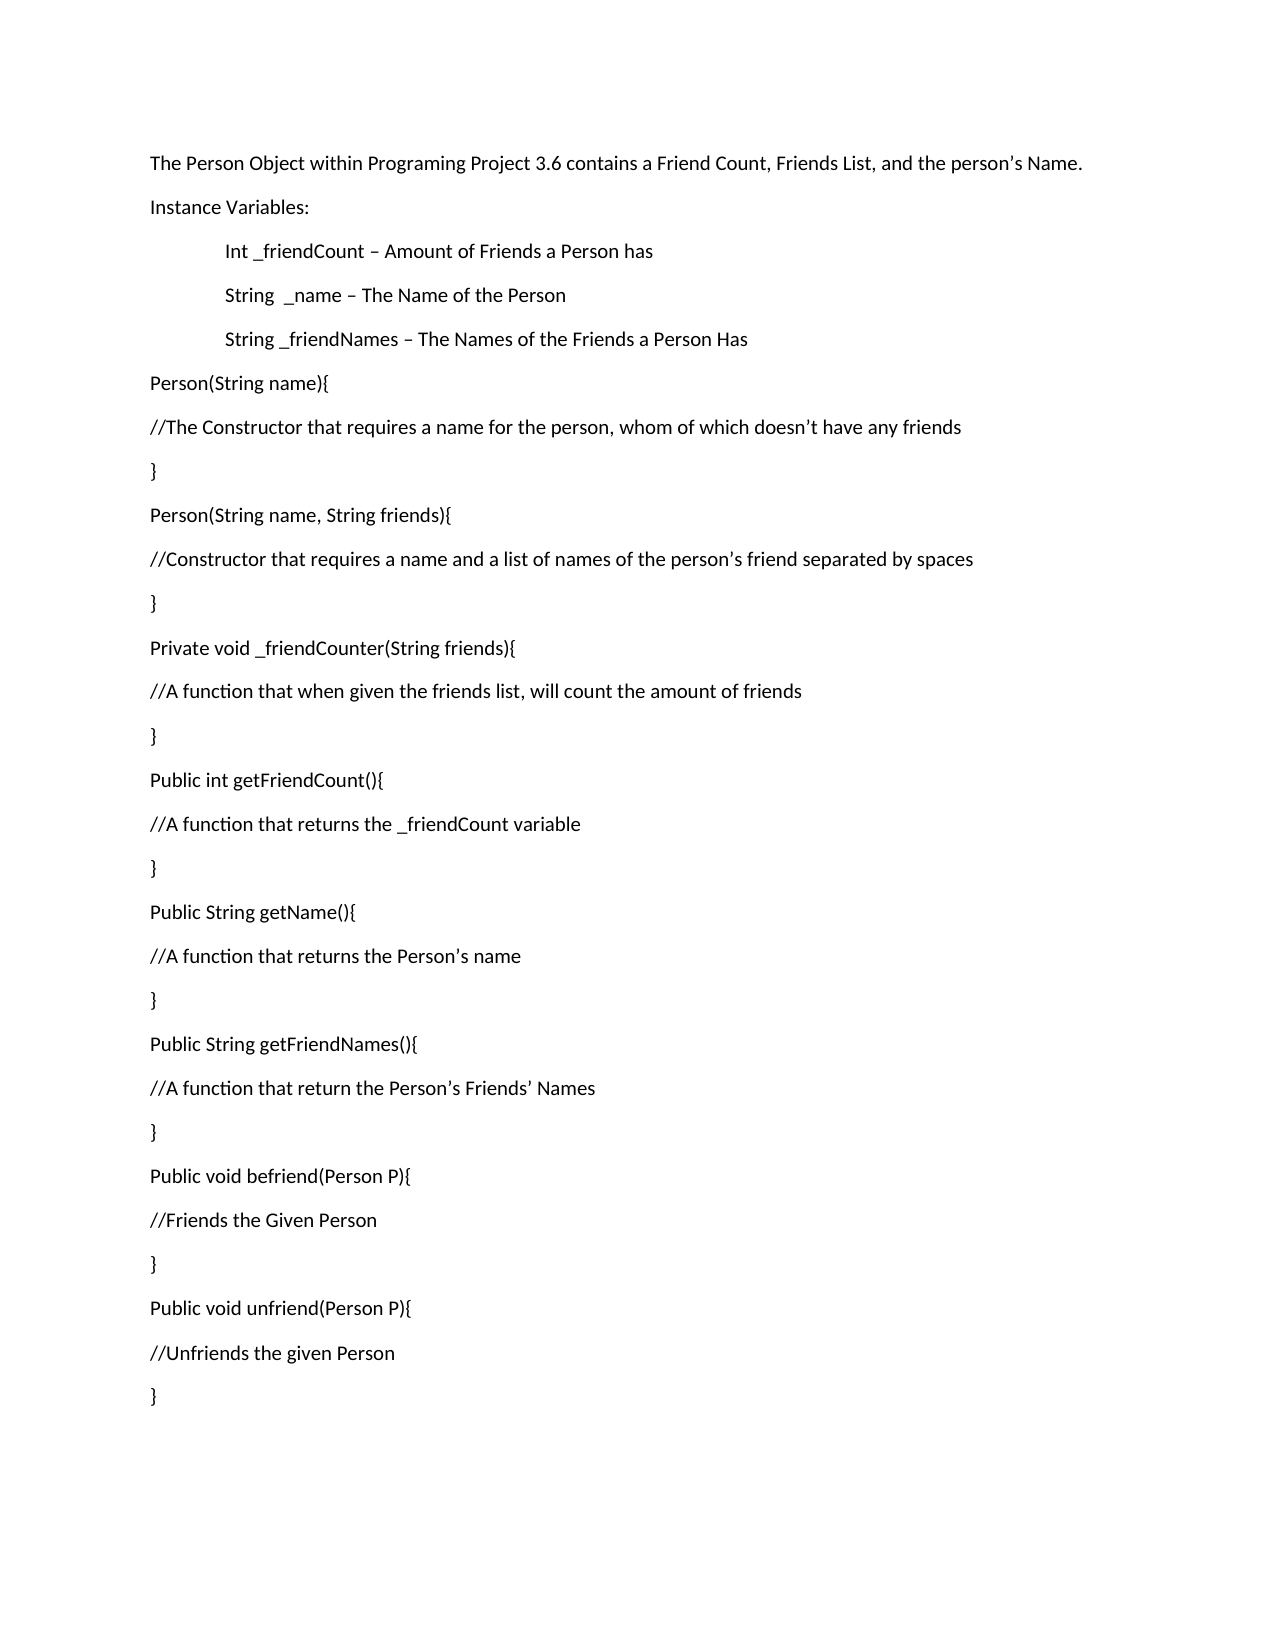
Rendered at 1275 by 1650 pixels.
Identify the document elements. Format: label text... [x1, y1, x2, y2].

text Public int getFriendCount(){ [150, 767, 1125, 792]
text Person(String name){ [150, 370, 1125, 396]
text //Friends the Given Person [150, 1207, 1125, 1233]
text //A function that return the Person’s Friends’ Names [150, 1075, 1125, 1101]
text //The Constructor that requires a name for the person, whom of which doesn’t have any friends [150, 414, 1125, 440]
text } [150, 1252, 1125, 1277]
text //A function that returns the Person’s name [150, 943, 1125, 968]
text The Person Object within Programing Project 3.6 contains a Friend Count, Friends List, and the person’s Name. [150, 150, 1125, 175]
text Instance Variables: [150, 194, 1125, 219]
text //A function that returns the _friendCount variable [150, 811, 1125, 836]
text Public String getFriendNames(){ [150, 1031, 1125, 1057]
text } [150, 458, 1125, 484]
text } [150, 723, 1125, 748]
text } [150, 855, 1125, 880]
text Int _friendCount – Amount of Friends a Person has [150, 238, 1125, 263]
text String _name – The Name of the Person [150, 282, 1125, 308]
text String _friendNames – The Names of the Friends a Person Has [150, 326, 1125, 352]
text //Unfriends the given Person [150, 1340, 1125, 1365]
text Public void befriend(Person P){ [150, 1163, 1125, 1189]
text } [150, 1384, 1125, 1409]
text Private void _friendCounter(String friends){ [150, 635, 1125, 660]
text Public String getName(){ [150, 899, 1125, 924]
text Person(String name, String friends){ [150, 502, 1125, 528]
text } [150, 1119, 1125, 1145]
text } [150, 987, 1125, 1013]
text //Constructor that requires a name and a list of names of the person’s friend separated by spaces [150, 547, 1125, 572]
text Public void unfriend(Person P){ [150, 1296, 1125, 1321]
text //A function that when given the friends list, will count the amount of friends [150, 679, 1125, 704]
text } [150, 591, 1125, 616]
